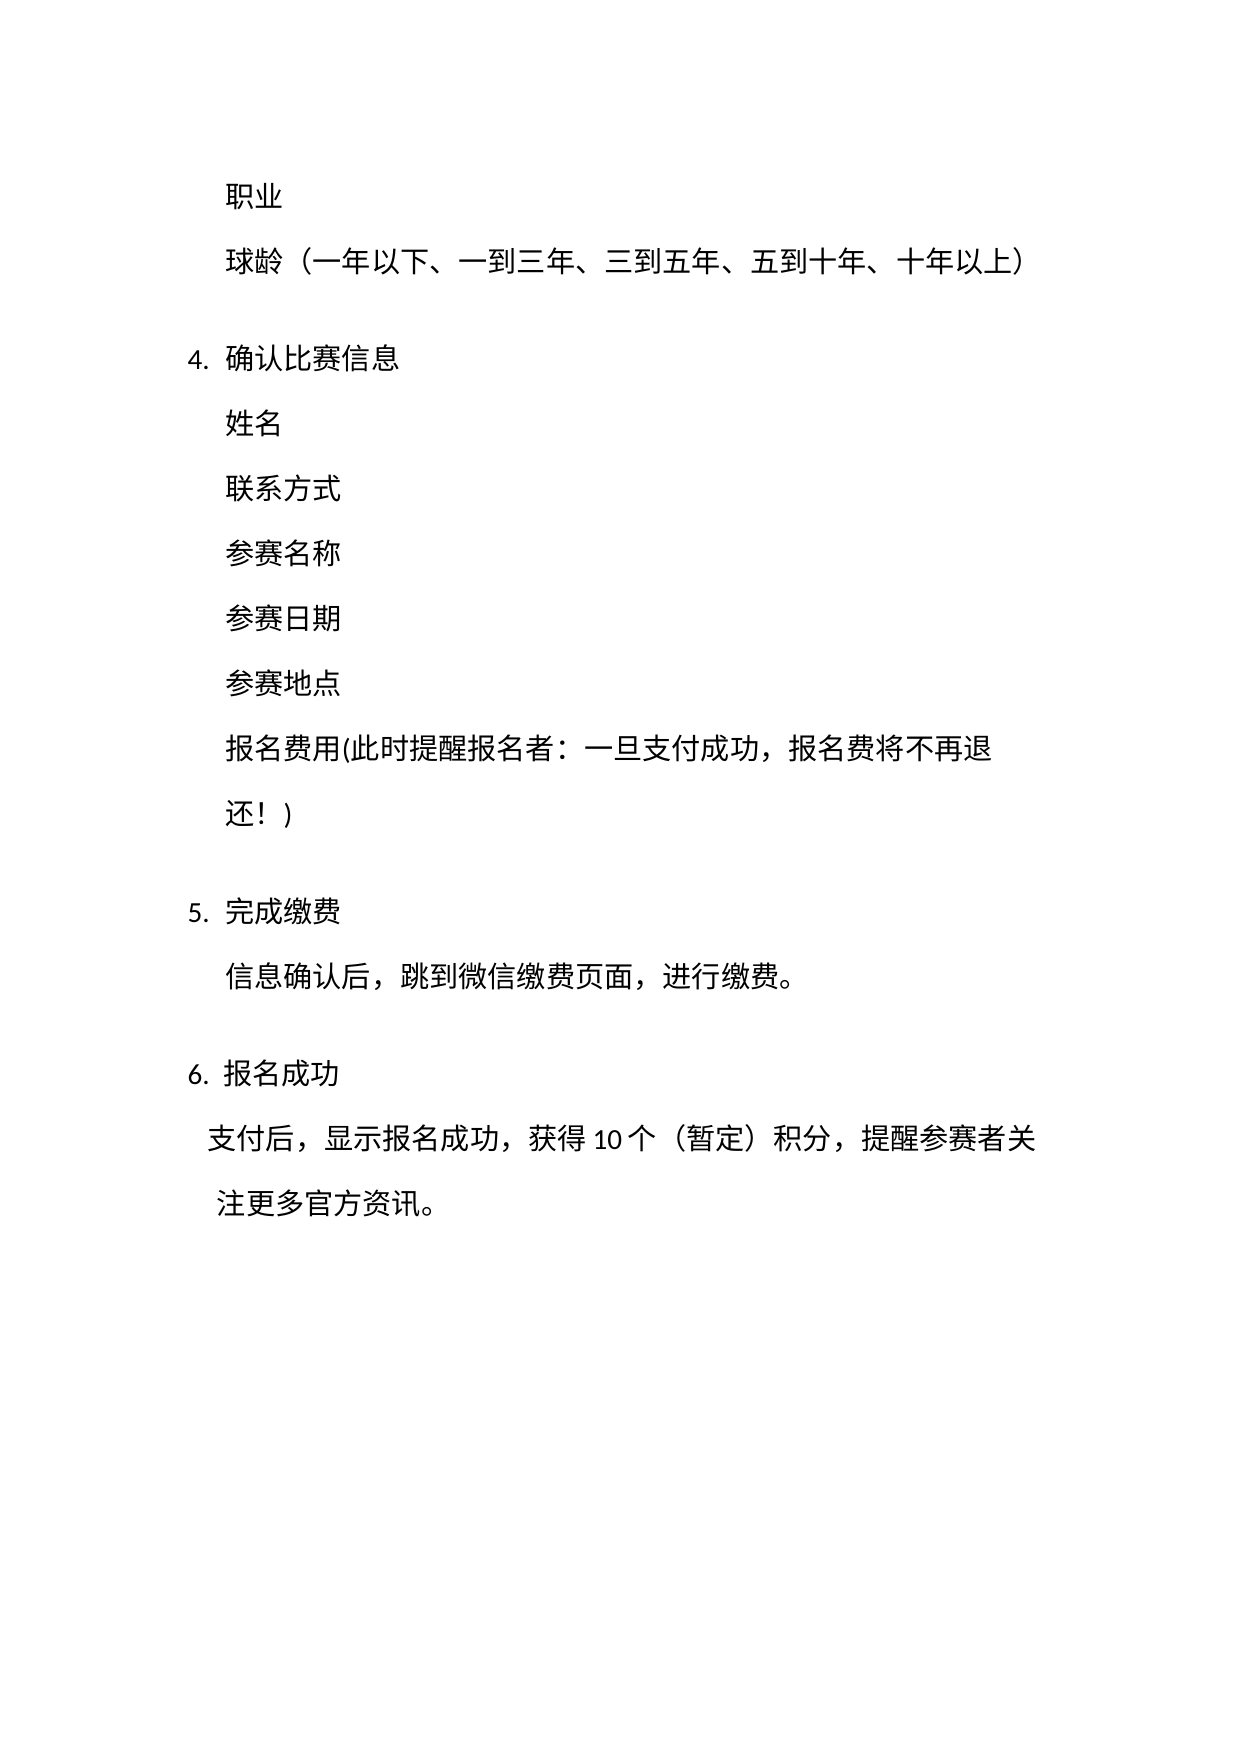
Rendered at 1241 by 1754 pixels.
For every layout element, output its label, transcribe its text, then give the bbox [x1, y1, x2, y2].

list 确认比赛信息 [187, 324, 1053, 389]
list 职业 [225, 162, 1053, 227]
list 参赛名称 [225, 519, 1053, 584]
list 信息确认后，跳到微信缴费页面，进行缴费。 [225, 942, 1053, 1007]
text 支付后，显示报名成功，获得10个（暂定）积分，提醒参赛者关注更多官方资讯。 [187, 1104, 1053, 1234]
list 参赛日期 [225, 584, 1053, 649]
list 报名费用(此时提醒报名者：一旦支付成功，报名费将不再退还！) [225, 714, 1053, 844]
list 球龄（一年以下、一到三年、三到五年、五到十年、十年以上） [225, 227, 1053, 292]
list 姓名 [225, 389, 1053, 454]
list 参赛地点 [225, 649, 1053, 714]
list 联系方式 [225, 454, 1053, 519]
list 完成缴费 [187, 877, 1053, 942]
text 6. 报名成功 [187, 1039, 1053, 1104]
